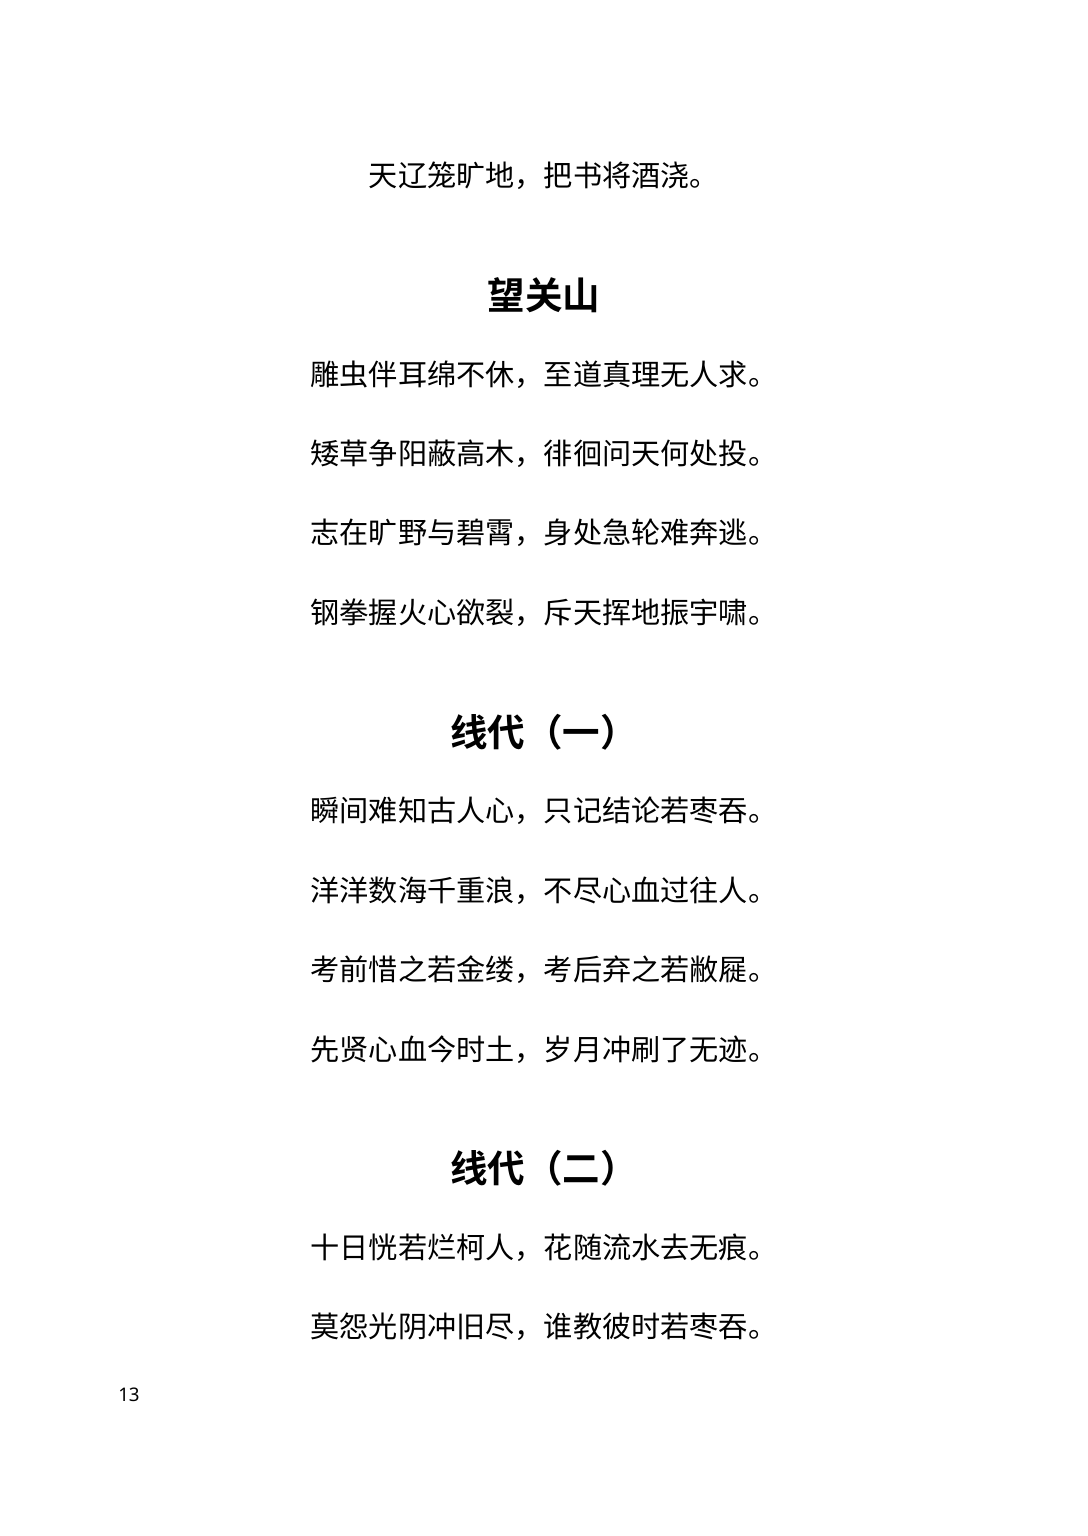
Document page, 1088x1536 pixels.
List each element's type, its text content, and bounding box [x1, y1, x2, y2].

text 钢拳握火心欲裂，斥天挥地振宇啸。 [118, 571, 969, 650]
text 十日恍若烂柯人，花随流水去无痕。 [118, 1206, 969, 1285]
text 瞬间难知古人心，只记结论若枣吞。 [118, 769, 969, 849]
text 志在旷野与碧霄，身处急轮难奔逃。 [118, 492, 969, 571]
text 先贤心血今时土，岁月冲刷了无迹。 [118, 1007, 969, 1087]
text 矮草争阳蔽高木，徘徊问天何处投。 [118, 412, 969, 492]
subtitle 线代（一） [118, 690, 969, 769]
text 天辽笼旷地，把书将酒浇。 [118, 134, 969, 214]
text 考前惜之若金缕，考后弃之若敝屣。 [118, 928, 969, 1007]
text 莫怨光阴冲旧尽，谁教彼时若枣吞。 [118, 1285, 969, 1365]
subtitle 望关山 [118, 253, 969, 333]
text 洋洋数海千重浪，不尽心血过往人。 [118, 849, 969, 928]
text 雕虫伴耳绵不休，至道真理无人求。 [118, 333, 969, 412]
subtitle 线代（二） [118, 1127, 969, 1206]
